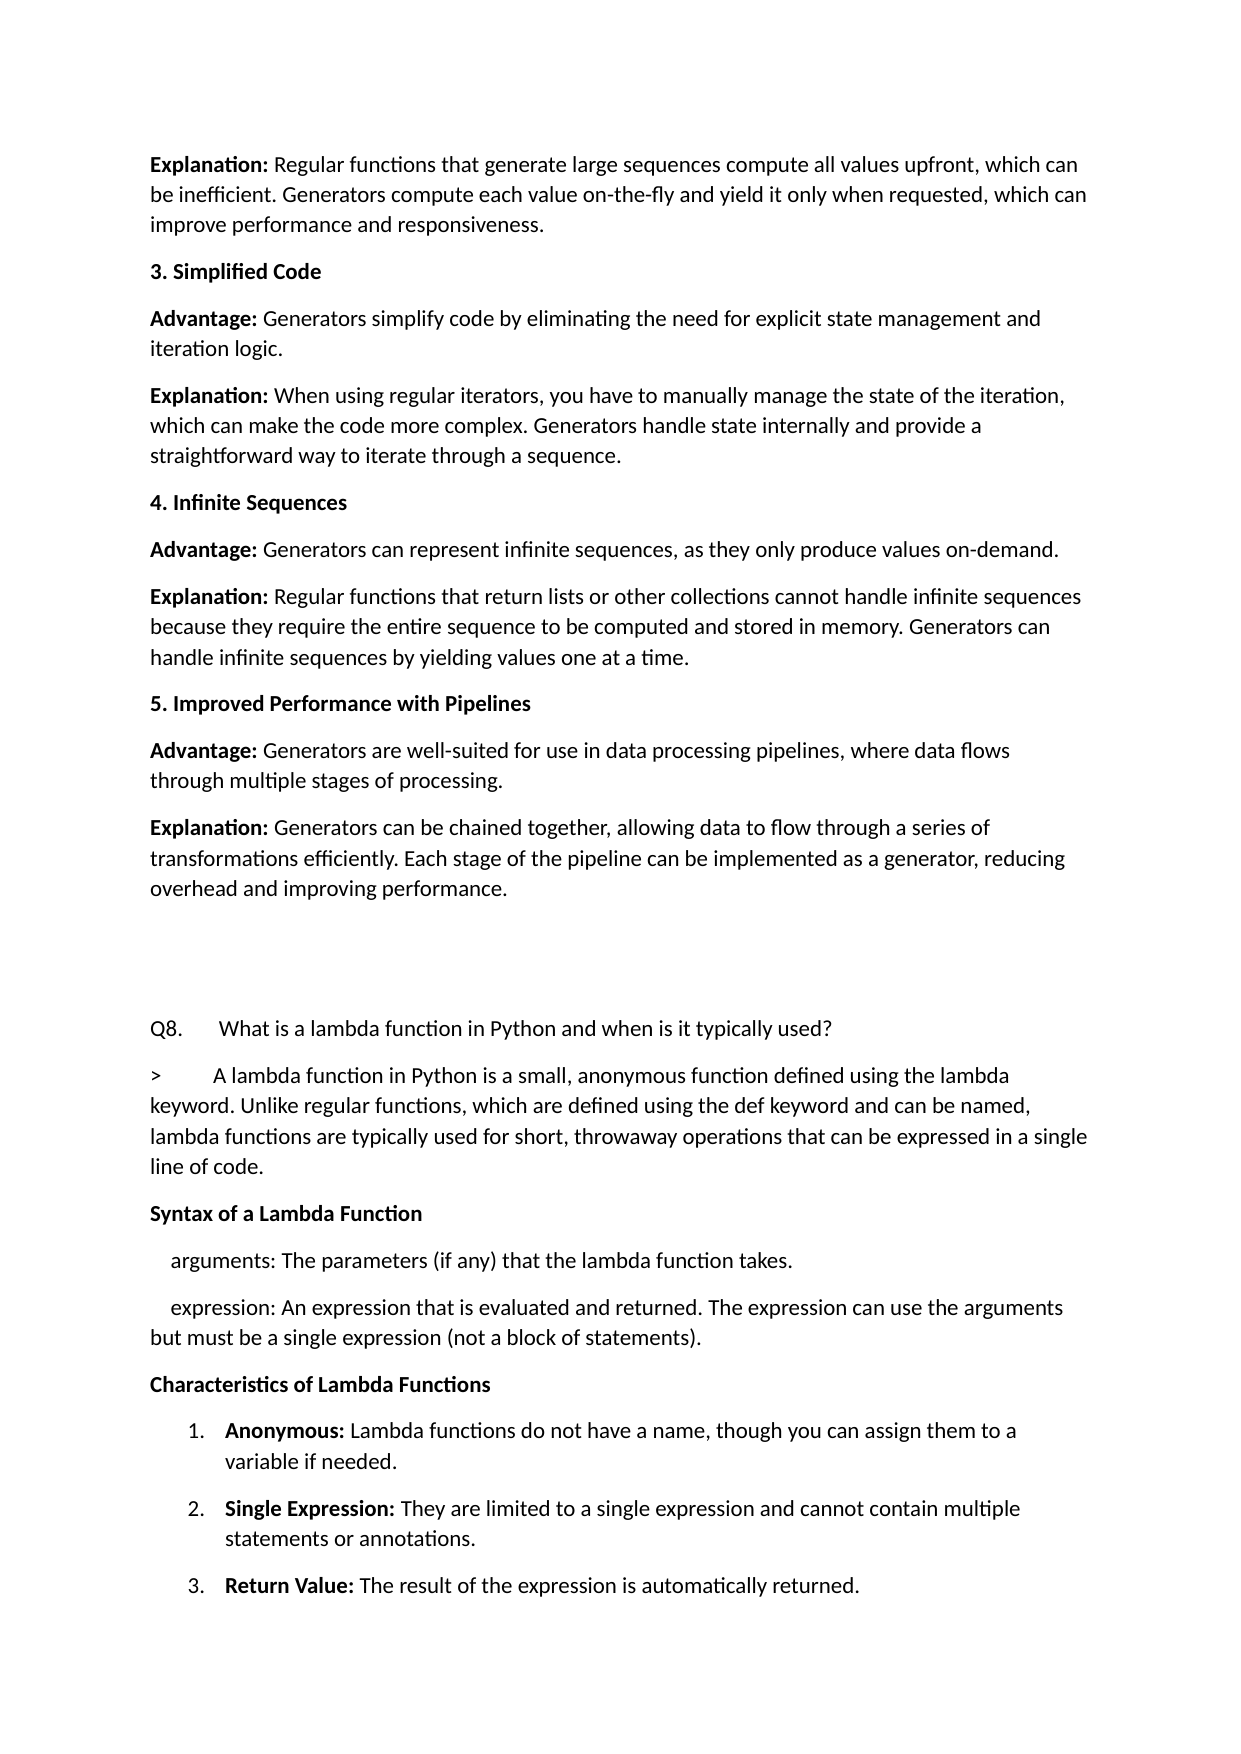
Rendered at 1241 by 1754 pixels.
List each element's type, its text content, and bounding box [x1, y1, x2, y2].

text Syntax of a Lambda Function [150, 1199, 1090, 1227]
text 4. Infinite Sequences [150, 488, 1090, 517]
text Explanation: Regular functions that generate large sequences compute all values upfront, which can be inefficient. Generators compute each value on-the-fly and yield it only when requested, which can improve performance and responsiveness. [150, 150, 1090, 238]
text Q8. What is a lambda function in Python and when is it typically used? [150, 1014, 1090, 1043]
text Advantage: Generators can represent infinite sequences, as they only produce values on-demand. [150, 535, 1090, 563]
list Single Expression: They are limited to a single expression and cannot contain multiple statements or annotations. [187, 1494, 1090, 1552]
text arguments: The parameters (if any) that the lambda function takes. [150, 1246, 1090, 1274]
text Advantage: Generators simplify code by eliminating the need for explicit state management and iteration logic. [150, 304, 1090, 362]
text Explanation: Regular functions that return lists or other collections cannot handle infinite sequences because they require the entire sequence to be computed and stored in memory. Generators can handle infinite sequences by yielding values one at a time. [150, 582, 1090, 671]
text 3. Simplified Code [150, 257, 1090, 285]
list Return Value: The result of the expression is automatically returned. [187, 1571, 1090, 1599]
text Explanation: When using regular iterators, you have to manually manage the state of the iteration, which can make the code more complex. Generators handle state internally and provide a straightforward way to iterate through a sequence. [150, 381, 1090, 470]
list Anonymous: Lambda functions do not have a name, though you can assign them to a variable if needed. [187, 1417, 1090, 1475]
text Characteristics of Lambda Functions [150, 1370, 1090, 1398]
text expression: An expression that is evaluated and returned. The expression can use the arguments but must be a single expression (not a block of statements). [150, 1293, 1090, 1351]
text > A lambda function in Python is a small, anonymous function defined using the lambda keyword. Unlike regular functions, which are defined using the def keyword and can be named, lambda functions are typically used for short, throwaway operations that can be expressed in a single line of code. [150, 1061, 1090, 1180]
text Explanation: Generators can be chained together, allowing data to flow through a series of transformations efficiently. Each stage of the pipeline can be implemented as a generator, reducing overhead and improving performance. [150, 813, 1090, 902]
text Advantage: Generators are well-suited for use in data processing pipelines, where data flows through multiple stages of processing. [150, 736, 1090, 795]
text 5. Improved Performance with Pipelines [150, 689, 1090, 718]
